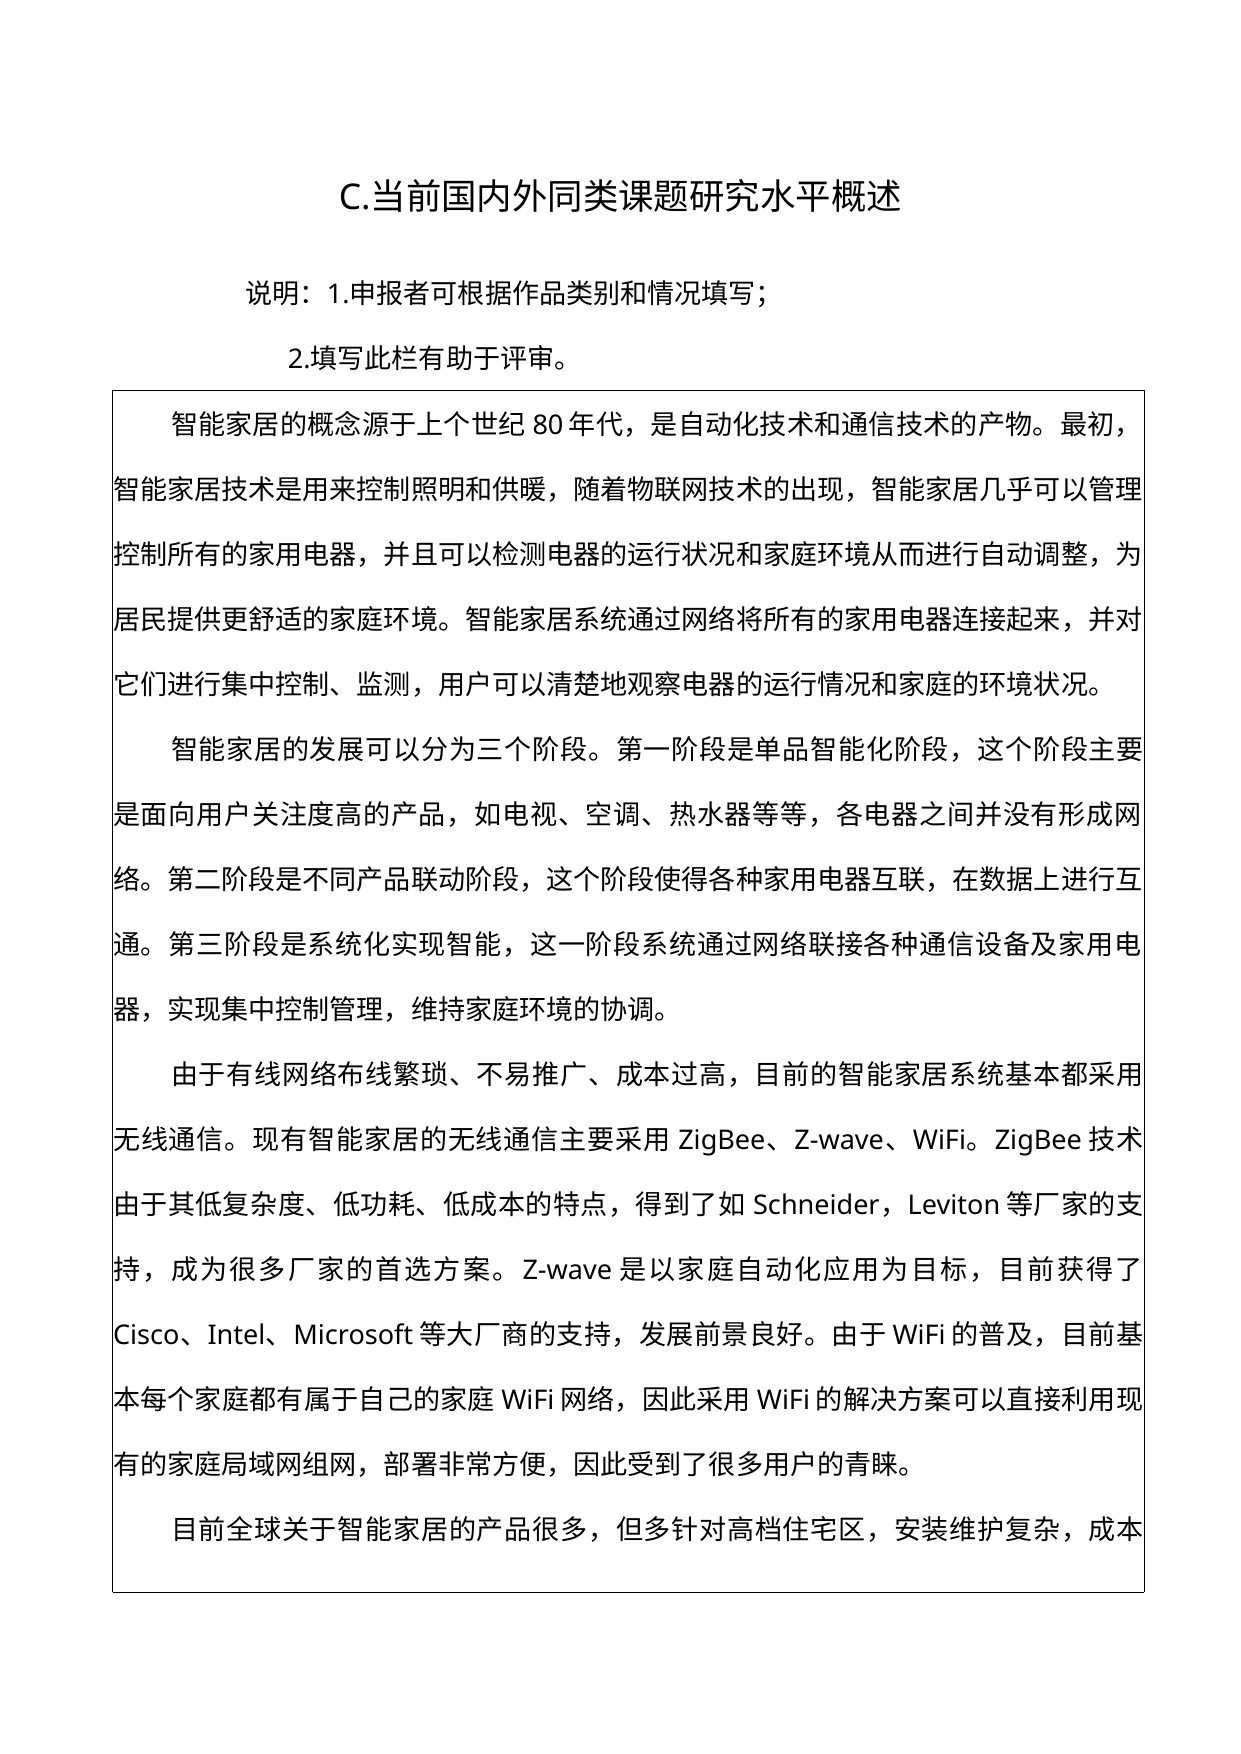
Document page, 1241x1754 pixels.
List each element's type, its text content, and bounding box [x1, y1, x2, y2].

text 2.填写此栏有助于评审。 [187, 324, 1053, 389]
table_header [113, 391, 1144, 1591]
text 说明：1.申报者可根据作品类别和情况填写； [187, 259, 1053, 324]
text C.当前国内外同类课题研究水平概述 [187, 162, 1053, 227]
